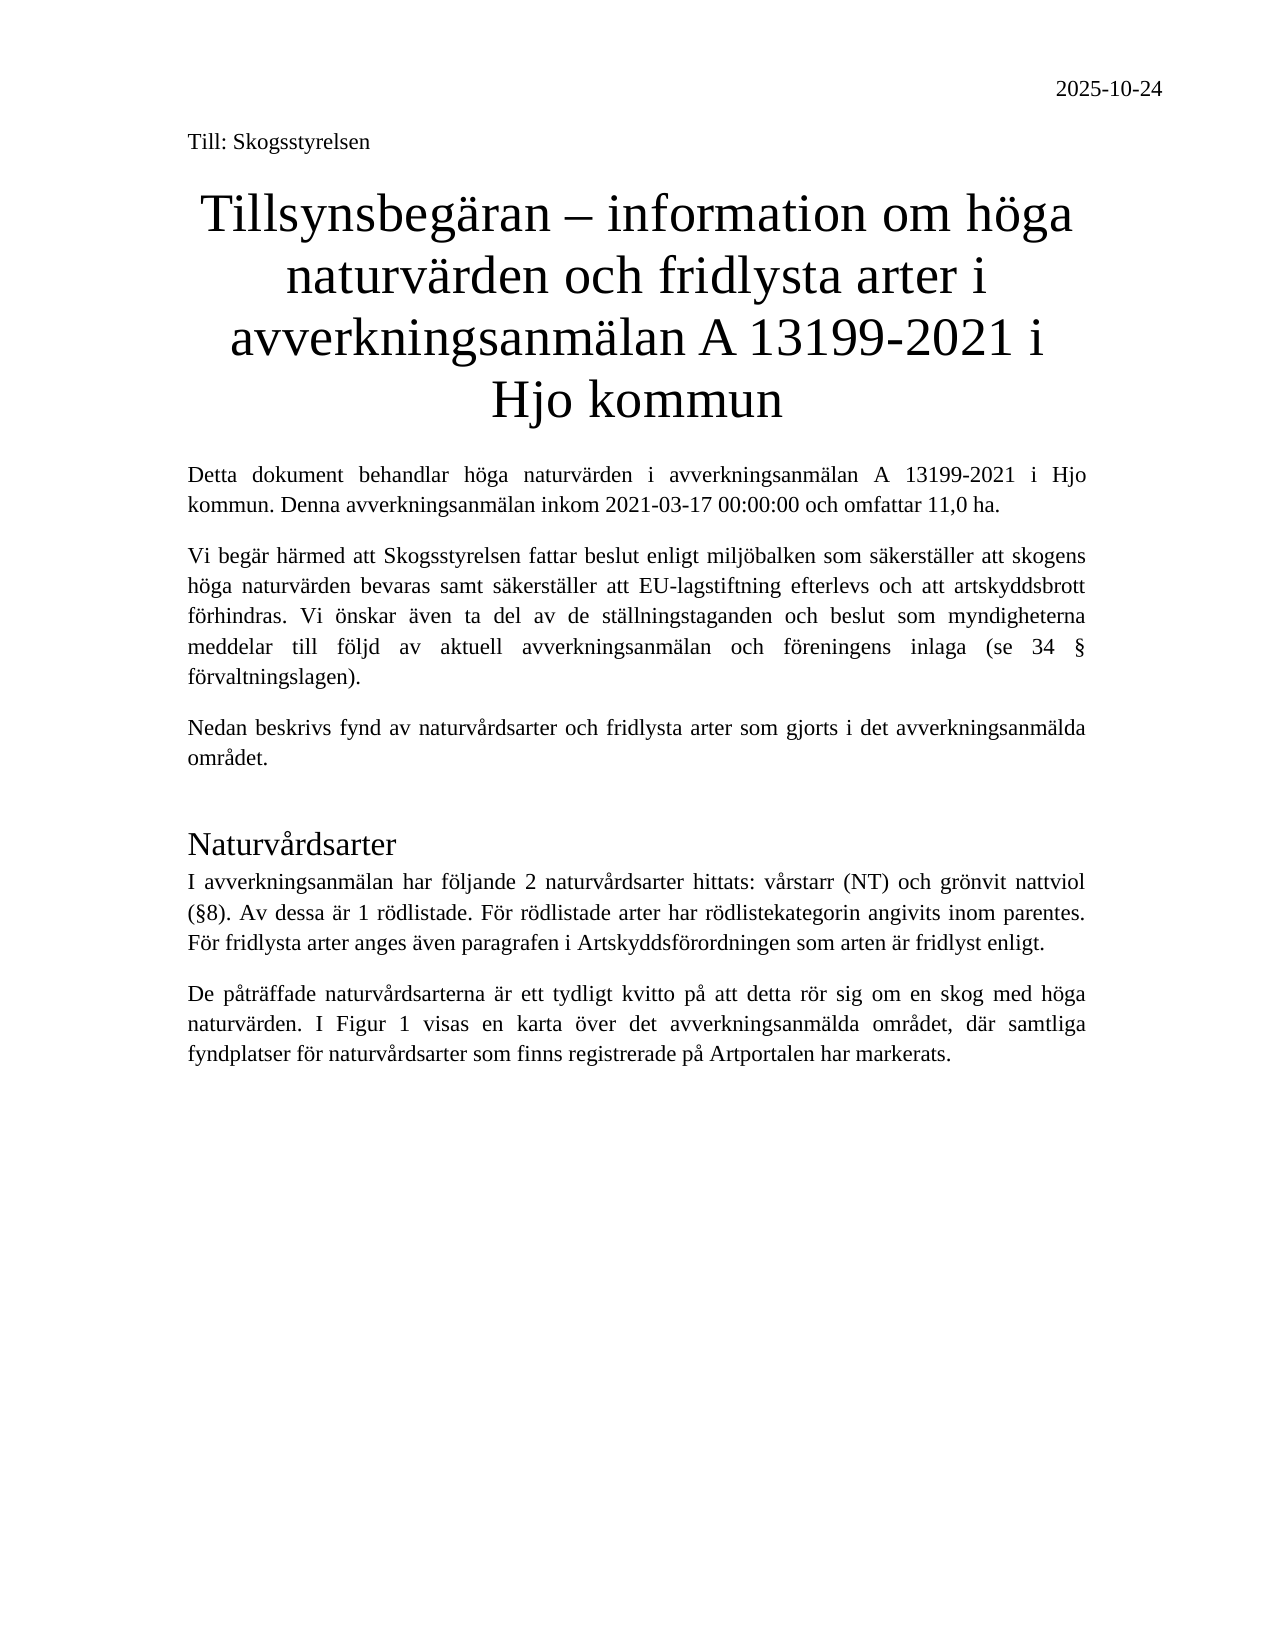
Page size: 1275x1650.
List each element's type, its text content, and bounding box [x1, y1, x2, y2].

text Vi begär härmed att Skogsstyrelsen fattar beslut enligt miljöbalken som säkerställer att skogens höga naturvärden bevaras samt säkerställer att EU-lagstiftning efterlevs och att artskyddsbrott förhindras. Vi önskar även ta del av de ställningstaganden och beslut som myndigheterna meddelar till följd av aktuell avverkningsanmälan och föreningens inlaga (se 34 § förvaltningslagen). [187, 542, 1087, 689]
text Detta dokument behandlar höga naturvärden i avverkningsanmälan A 13199-2021 i Hjo kommun. Denna avverkningsanmälan inkom 2021-03-17 00:00:00 och omfattar 11,0 ha. [187, 461, 1087, 517]
subtitle Naturvårdsarter [187, 824, 1087, 863]
text I avverkningsanmälan har följande 2 naturvårdsarter hittats: vårstarr (NT) och grönvit nattviol (§8). Av dessa är 1 rödlistade. För rödlistade arter har rödlistekategorin angivits inom parentes. För fridlysta arter anges även paragrafen i Artskyddsförordningen som arten är fridlyst enligt. [187, 868, 1087, 955]
text De påträffade naturvårdsarterna är ett tydligt kvitto på att detta rör sig om en skog med höga naturvärden. I Figur 1 visas en karta över det avverkningsanmälda området, där samtliga fyndplatser för naturvårdsarter som finns registrerade på Artportalen har markerats. [187, 980, 1087, 1067]
title Tillsynsbegäran – information om höga naturvärden och fridlysta arter i avverkningsanmälan A 13199-2021 i Hjo kommun [187, 180, 1087, 429]
text Nedan beskrivs fynd av naturvårdsarter och fridlysta arter som gjorts i det avverkningsanmälda området. [187, 714, 1087, 771]
